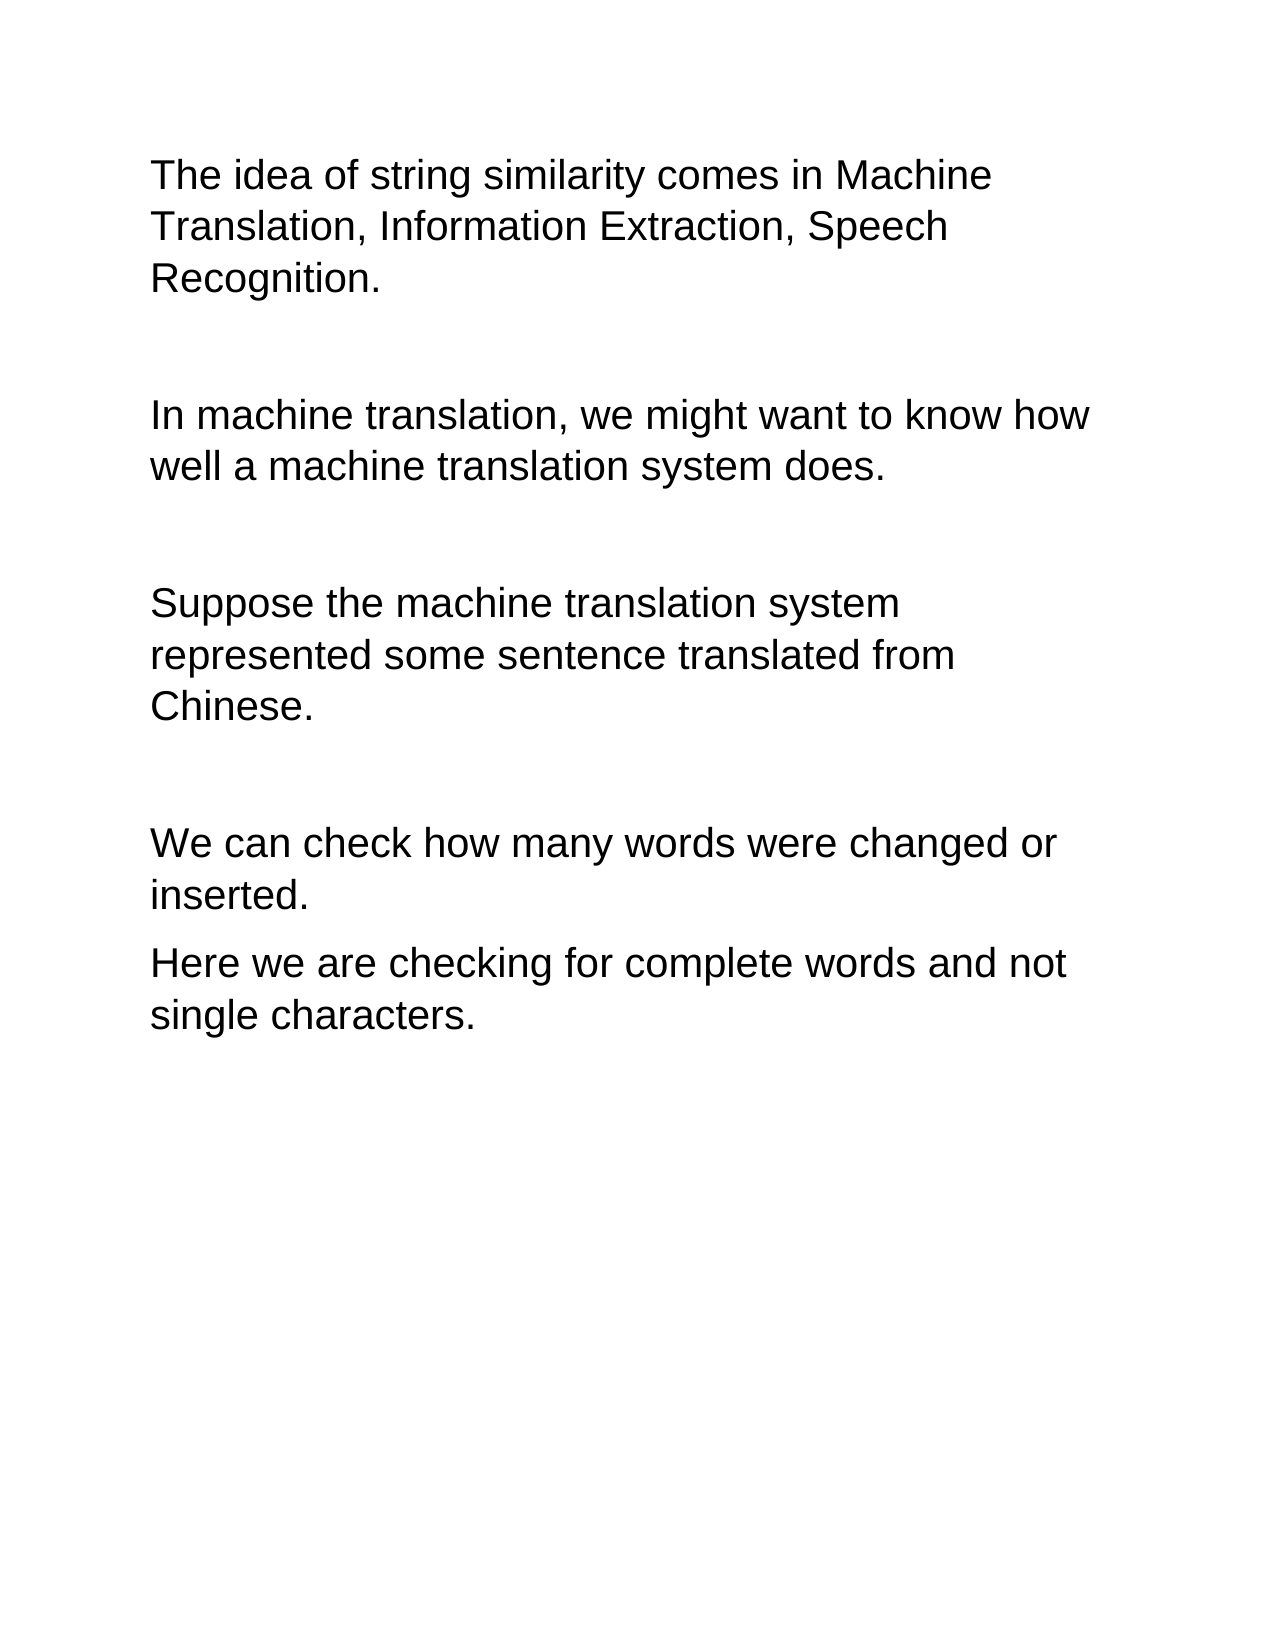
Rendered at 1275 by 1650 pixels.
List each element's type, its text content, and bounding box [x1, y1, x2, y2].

text In machine translation, we might want to know how well a machine translation system does. [150, 390, 1125, 489]
text Suppose the machine translation system represented some sentence translated from Chinese. [150, 578, 1125, 729]
text The idea of string similarity comes in Machine Translation, Information Extraction, Speech Recognition. [150, 150, 1125, 301]
text We can check how many words were changed or inserted. [150, 818, 1125, 918]
text Here we are checking for complete words and not single characters. [150, 938, 1125, 1038]
